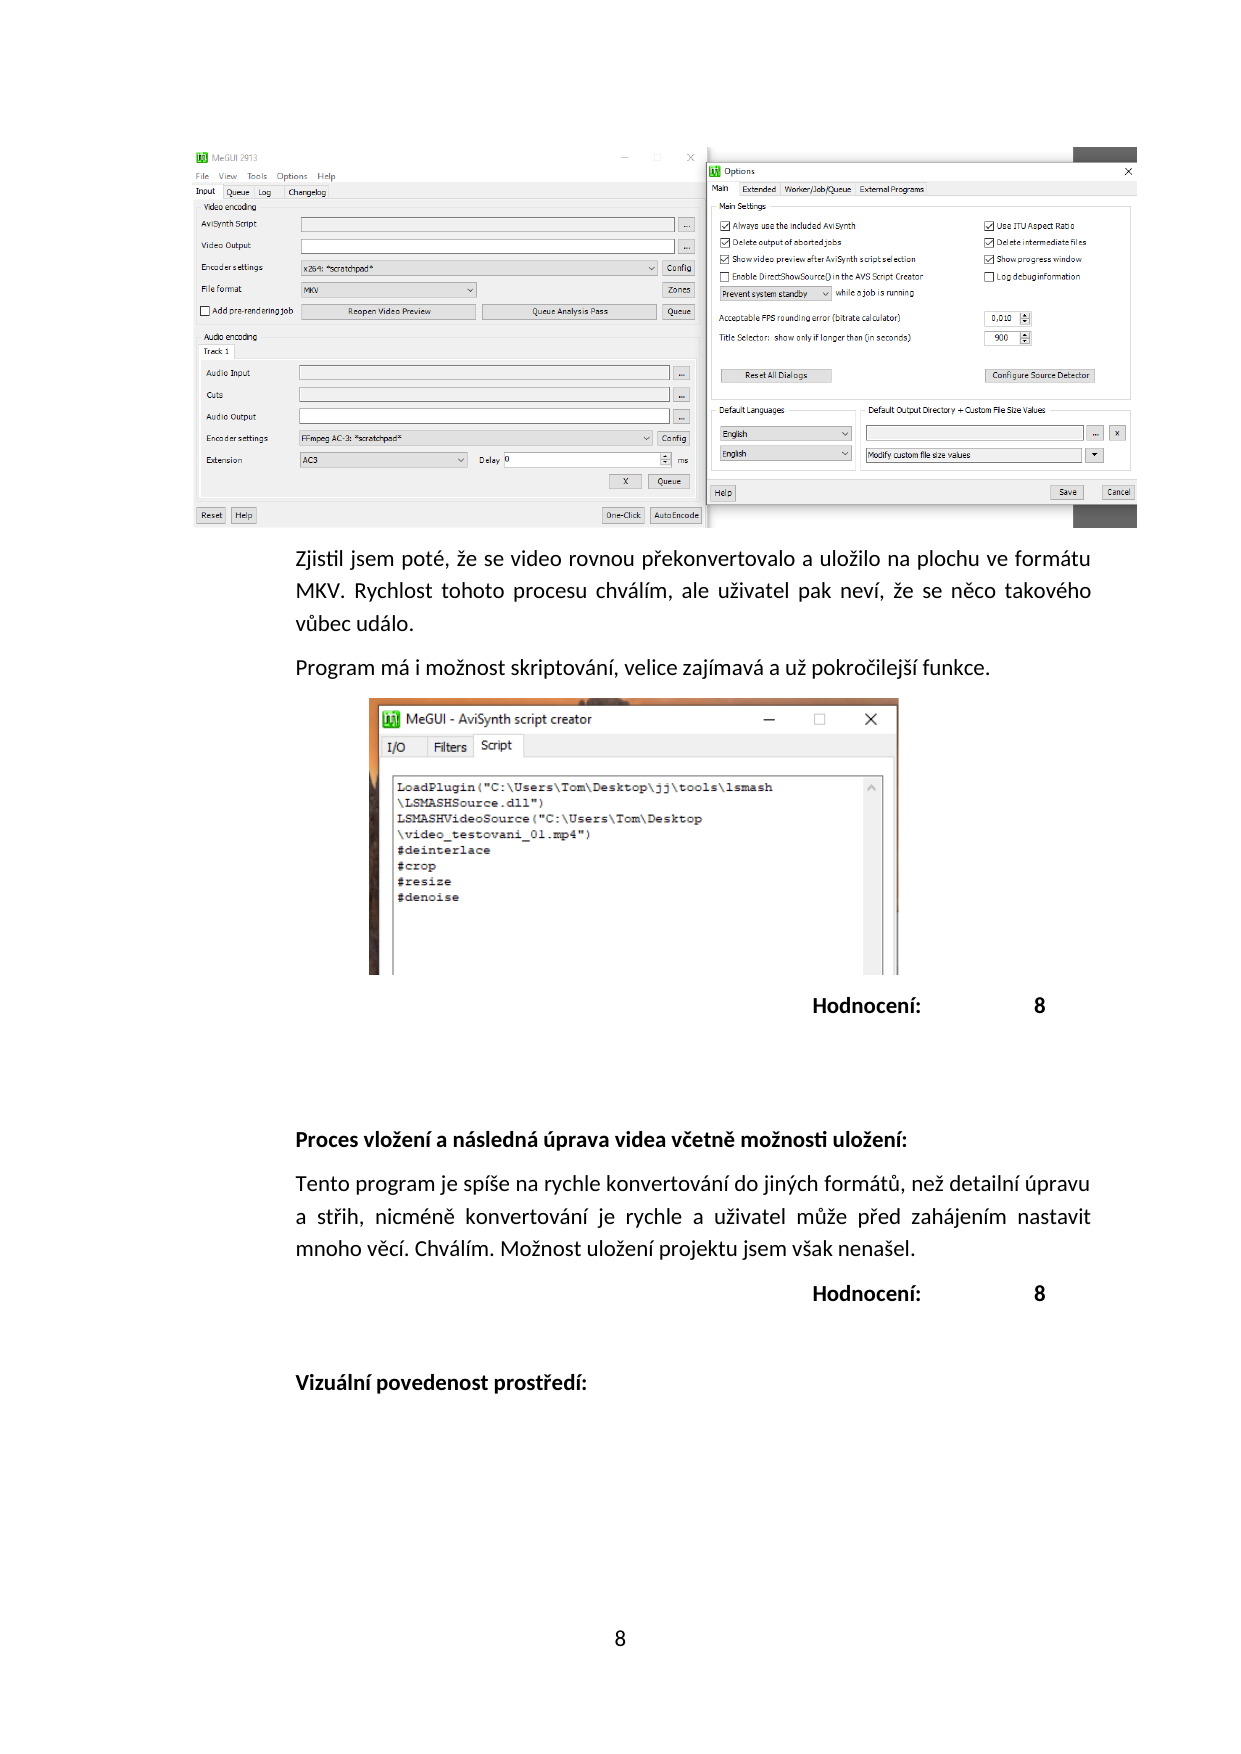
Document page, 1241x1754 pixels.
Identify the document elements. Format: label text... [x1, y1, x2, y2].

picture [192, 147, 1137, 528]
text Zjistil jsem poté, že se video rovnou překonvertovalo a uložilo na plochu ve formátu MKV. Rychlost tohoto procesu chválím, ale uživatel pak neví, že se něco takového vůbec událo. [192, 544, 1093, 637]
text Hodnocení: 8 [192, 1279, 1093, 1307]
picture [369, 698, 899, 975]
text Program má i možnost skriptování, velice zajímavá a už pokročilejší funkce. [192, 653, 1093, 682]
text Vizuální povedenost prostředí: [192, 1368, 1093, 1396]
text Tento program je spíše na rychle konvertování do jiných formátů, než detailní úpravu a střih, nicméně konvertování je rychle a uživatel může před zahájením nastavit mnoho věcí. Chválím. Možnost uložení projektu jsem však nenašel. [192, 1169, 1093, 1262]
text Proces vložení a následná úprava videa včetně možnosti uložení: [192, 1125, 1093, 1153]
text Hodnocení: 8 [192, 991, 1093, 1019]
